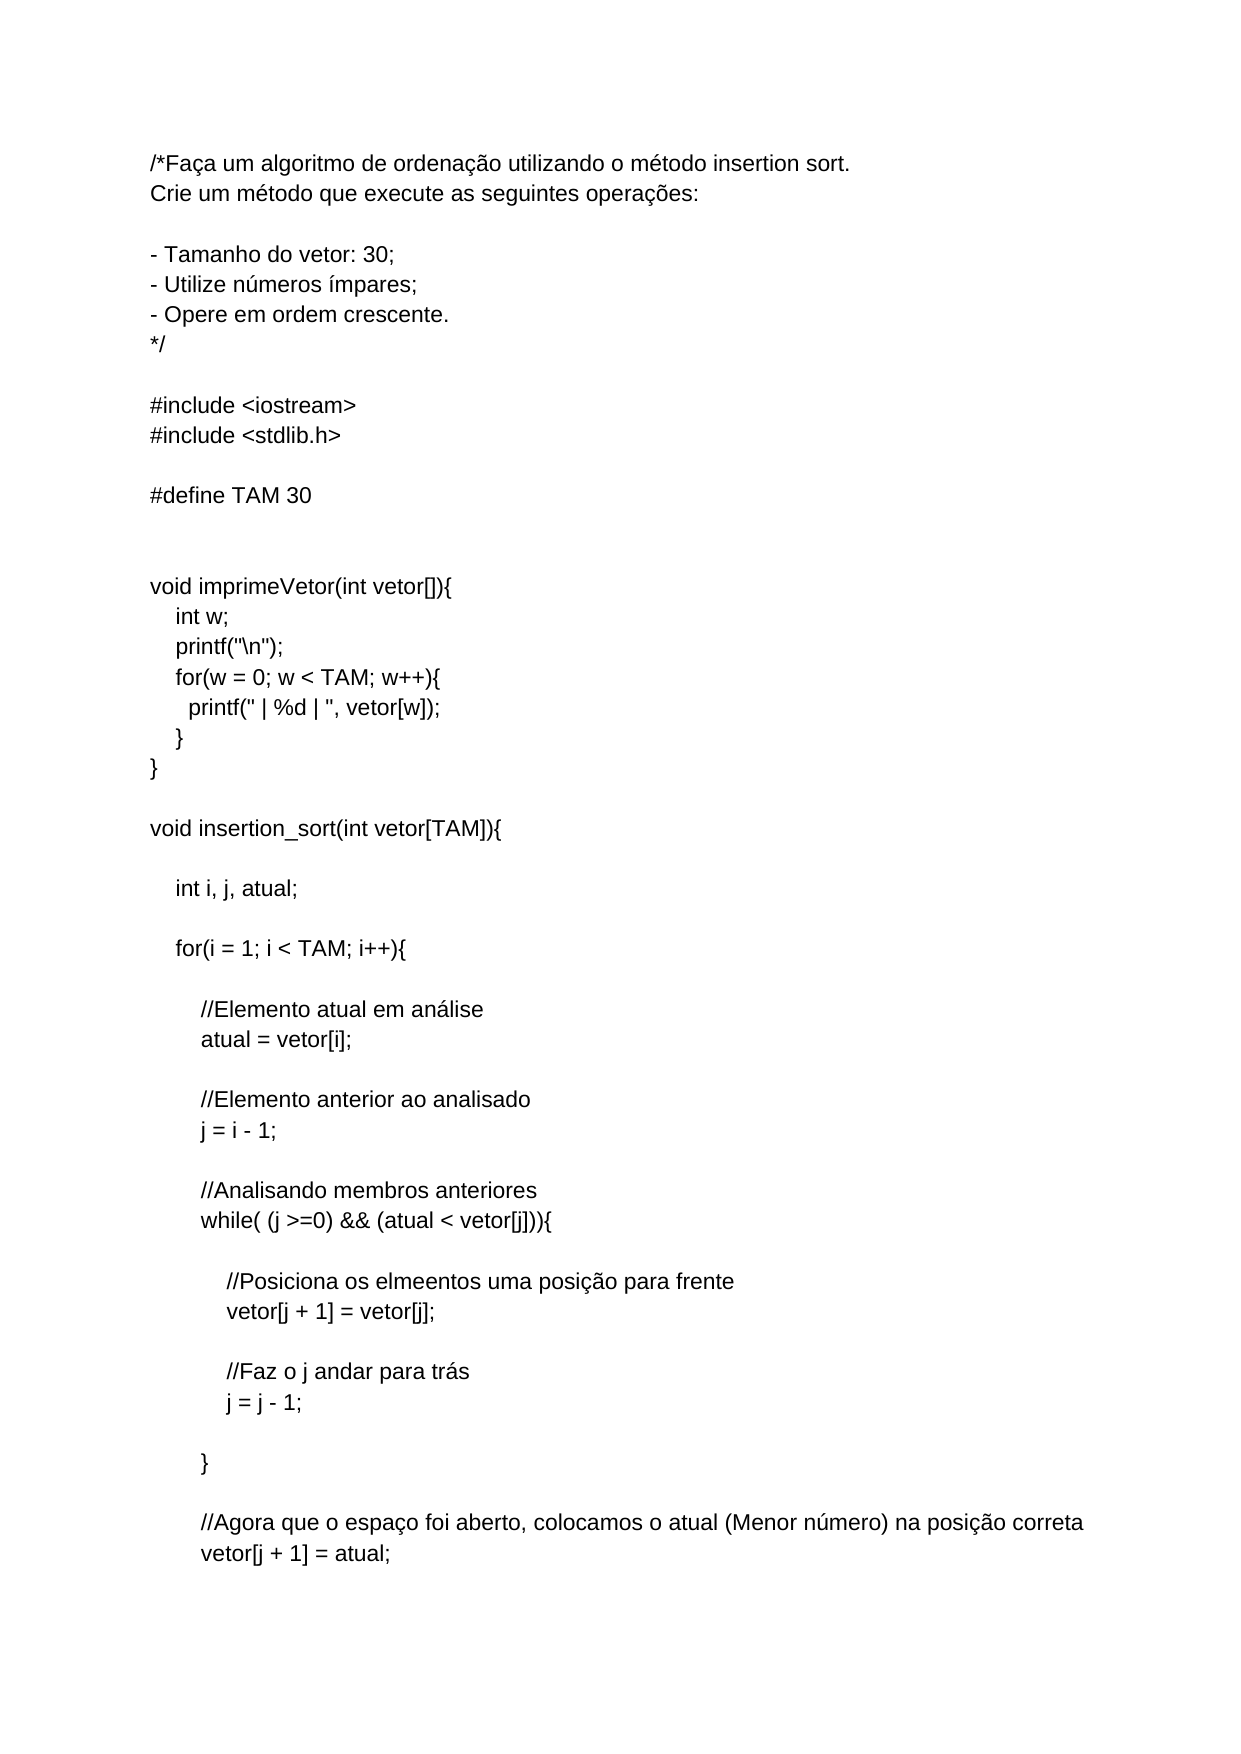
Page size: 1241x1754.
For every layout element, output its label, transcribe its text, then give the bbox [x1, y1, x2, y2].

text */ [150, 331, 1090, 358]
text j = j - 1; [150, 1388, 1090, 1415]
text - Opere em ordem crescente. [150, 301, 1090, 327]
text } [150, 1449, 1090, 1475]
text Crie um método que execute as seguintes operações: [150, 180, 1090, 207]
text } [150, 754, 1090, 781]
text #include <stdlib.h> [150, 422, 1090, 448]
text vetor[j + 1] = atual; [150, 1539, 1090, 1566]
text for(i = 1; i < TAM; i++){ [150, 935, 1090, 962]
text int w; [150, 603, 1090, 629]
text #define TAM 30 [150, 482, 1090, 509]
text j = i - 1; [150, 1117, 1090, 1143]
text //Elemento anterior ao analisado [150, 1086, 1090, 1113]
text atual = vetor[i]; [150, 1026, 1090, 1052]
text //Analisando membros anteriores [150, 1177, 1090, 1203]
text vetor[j + 1] = vetor[j]; [150, 1298, 1090, 1324]
text void insertion_sort(int vetor[TAM]){ [150, 814, 1090, 841]
text } [150, 724, 1090, 750]
text for(w = 0; w < TAM; w++){ [150, 663, 1090, 690]
text void imprimeVetor(int vetor[]){ [150, 573, 1090, 599]
text //Agora que o espaço foi aberto, colocamos o atual (Menor número) na posição correta [150, 1509, 1090, 1536]
text //Elemento atual em análise [150, 996, 1090, 1022]
text while( (j >=0) && (atual < vetor[j])){ [150, 1207, 1090, 1234]
text #include <iostream> [150, 392, 1090, 418]
text //Faz o j andar para trás [150, 1358, 1090, 1385]
text /*Faça um algoritmo de ordenação utilizando o método insertion sort. [150, 150, 1090, 176]
text - Utilize números ímpares; [150, 271, 1090, 297]
text printf("\n"); [150, 633, 1090, 660]
text int i, j, atual; [150, 875, 1090, 901]
text printf(" | %d | ", vetor[w]); [150, 694, 1090, 720]
text //Posiciona os elmeentos uma posição para frente [150, 1268, 1090, 1294]
text - Tamanho do vetor: 30; [150, 241, 1090, 267]
